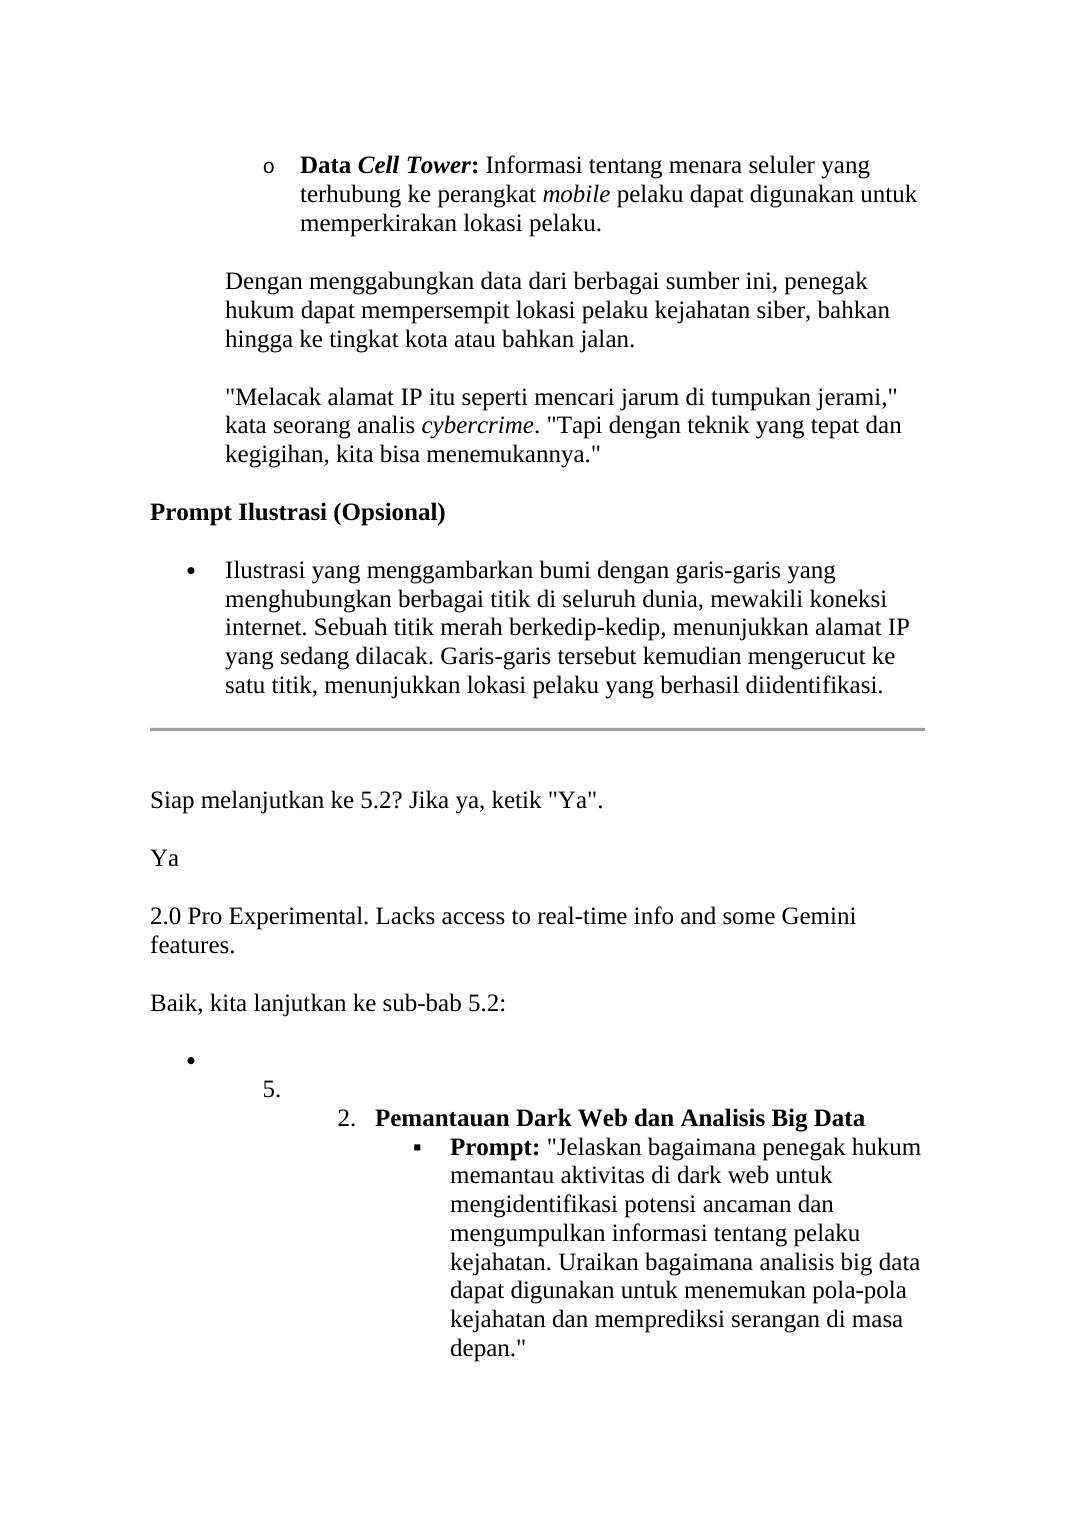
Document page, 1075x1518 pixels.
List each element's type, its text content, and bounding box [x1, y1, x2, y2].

list Data Cell Tower: Informasi tentang menara seluler yang terhubung ke perangkat mobile pelaku dapat digunakan untuk memperkirakan lokasi pelaku. [262, 150, 925, 237]
text "Melacak alamat IP itu seperti mencari jarum di tumpukan jerami," kata seorang analis cybercrime. "Tapi dengan teknik yang tepat dan kegigihan, kita bisa menemukannya." [225, 382, 925, 468]
list Prompt: "Jelaskan bagaimana penegak hukum memantau aktivitas di dark web untuk mengidentifikasi potensi ancaman dan mengumpulkan informasi tentang pelaku kejahatan. Uraikan bagaimana analisis big data dapat digunakan untuk menemukan pola-pola kejahatan dan memprediksi serangan di masa depan." [412, 1132, 925, 1362]
text Baik, kita lanjutkan ke sub-bab 5.2: [150, 988, 925, 1016]
text Ya [150, 843, 925, 872]
list Ilustrasi yang menggambarkan bumi dengan garis-garis yang menghubungkan berbagai titik di seluruh dunia, mewakili koneksi internet. Sebuah titik merah berkedip-kedip, menunjukkan alamat IP yang sedang dilacak. Garis-garis tersebut kemudian mengerucut ke satu titik, menunjukkan lokasi pelaku yang berhasil diidentifikasi. [187, 555, 925, 699]
text Siap melanjutkan ke 5.2? Jika ya, ketik "Ya". [150, 785, 925, 814]
list Pemantauan Dark Web dan Analisis Big Data [337, 1103, 925, 1132]
text 2.0 Pro Experimental. Lacks access to real-time info and some Gemini features. [150, 901, 925, 958]
text Prompt Ilustrasi (Opsional) [150, 497, 925, 526]
text Dengan menggabungkan data dari berbagai sumber ini, penegak hukum dapat mempersempit lokasi pelaku kejahatan siber, bahkan hingga ke tingkat kota atau bahkan jalan. [225, 266, 925, 352]
